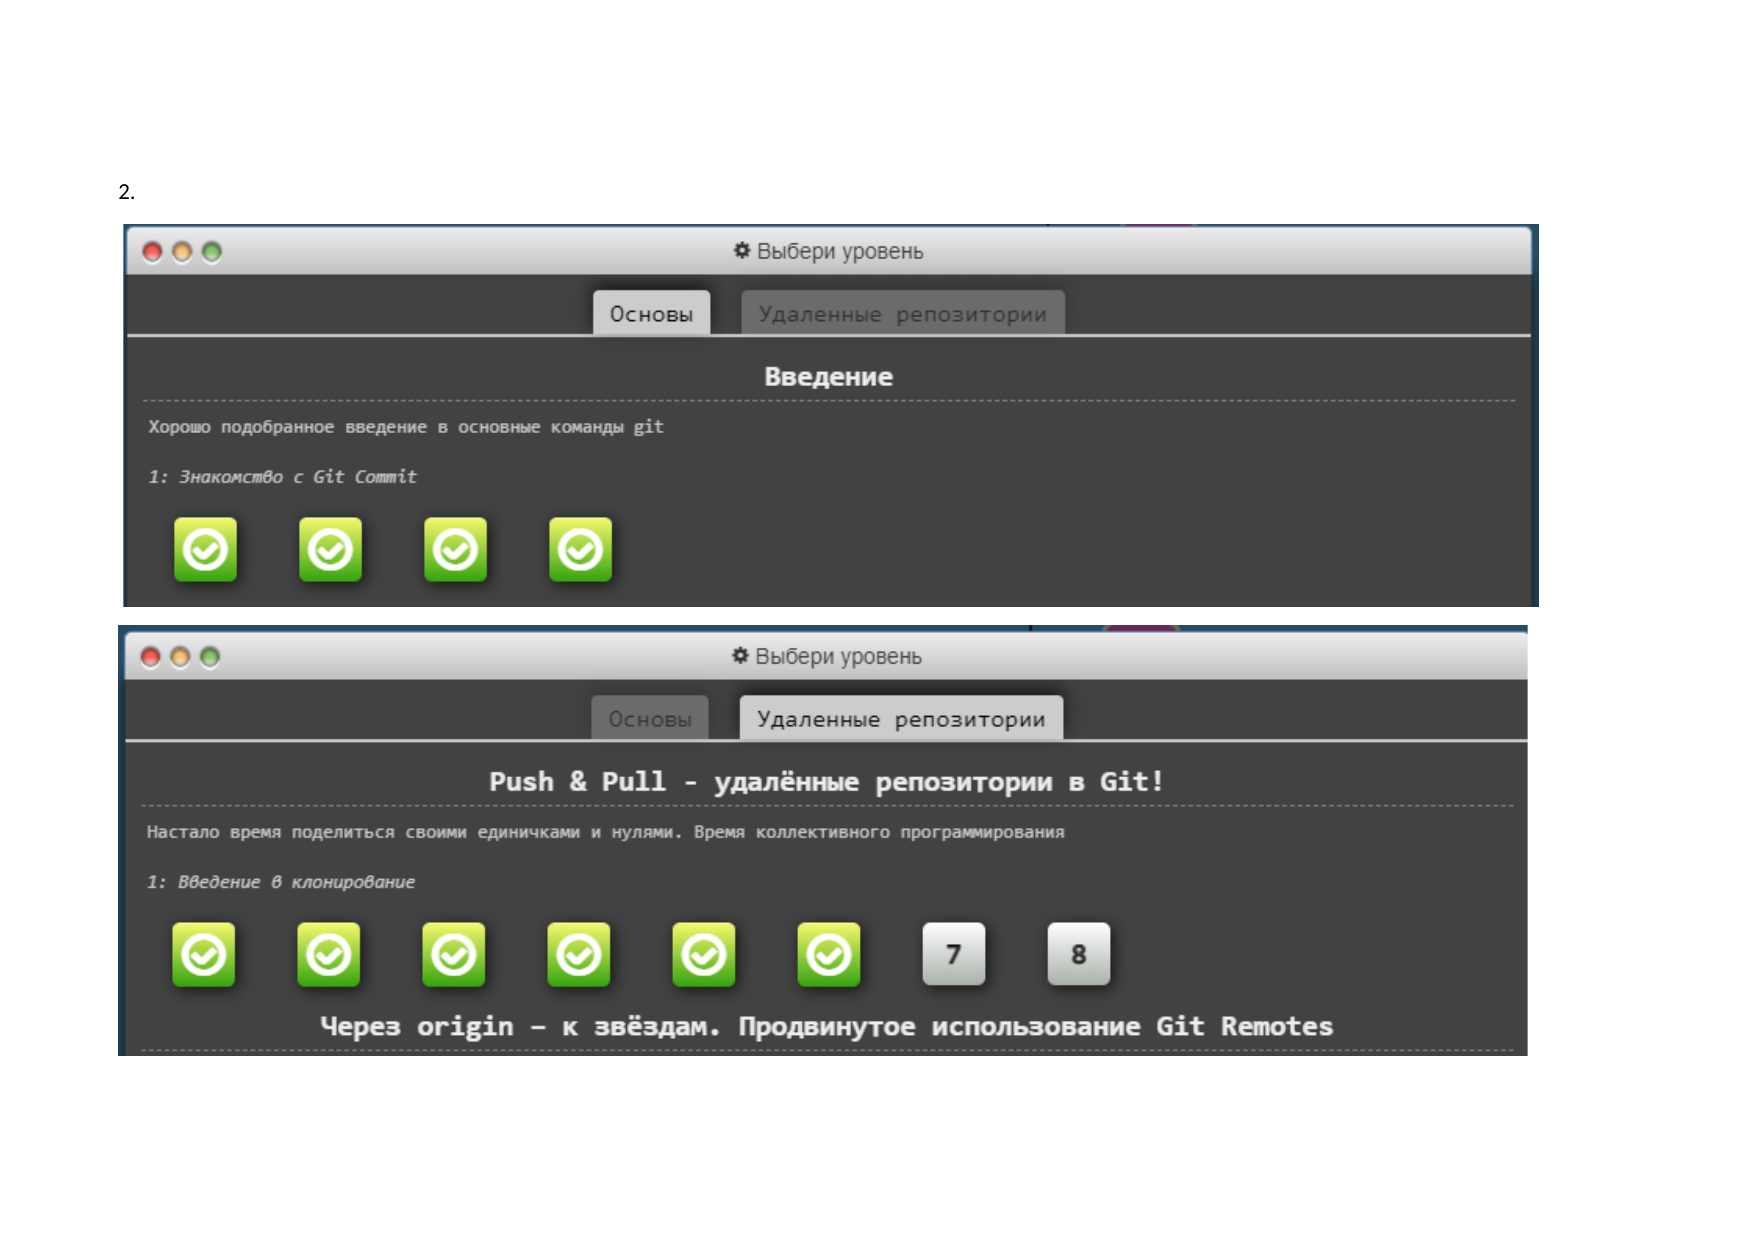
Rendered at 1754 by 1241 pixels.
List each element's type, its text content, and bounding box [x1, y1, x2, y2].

text 2. [118, 177, 1636, 205]
picture [123, 224, 1539, 607]
picture [118, 625, 1528, 1056]
